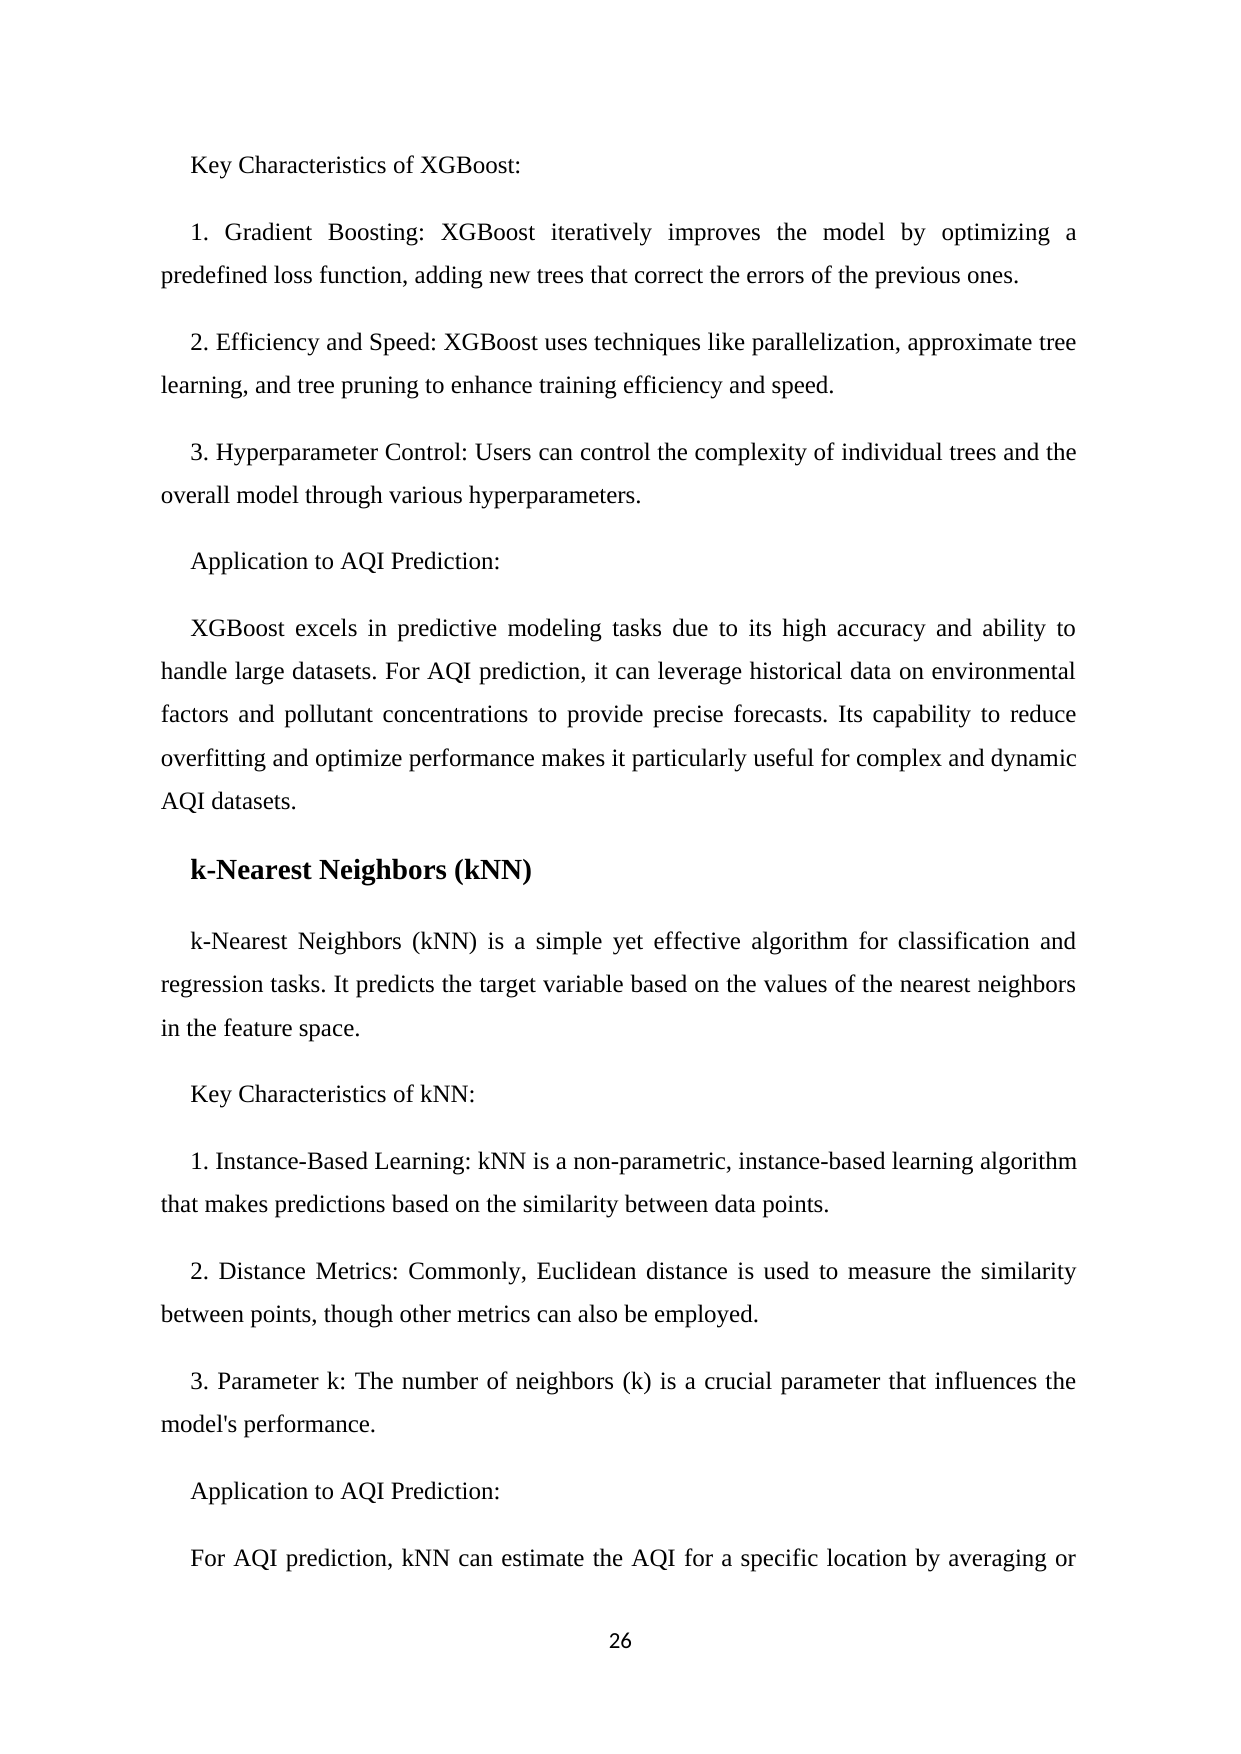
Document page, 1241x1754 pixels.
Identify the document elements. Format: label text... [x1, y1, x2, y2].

text 3. Hyperparameter Control: Users can control the complexity of individual trees and the overall model through various hyperparameters. [161, 437, 1078, 508]
text k-Nearest Neighbors (kNN) is a simple yet effective algorithm for classification and regression tasks. It predicts the target variable based on the values of the nearest neighbors in the feature space. [161, 926, 1078, 1041]
text Application to AQI Prediction: [161, 1476, 1078, 1505]
text k-Nearest Neighbors (kNN) [161, 852, 1078, 886]
text Application to AQI Prediction: [161, 546, 1078, 575]
text 2. Efficiency and Speed: XGBoost uses techniques like parallelization, approximate tree learning, and tree pruning to enhance training efficiency and speed. [161, 327, 1078, 398]
text XGBoost excels in predictive modeling tasks due to its high accuracy and ability to handle large datasets. For AQI prediction, it can leverage historical data on environmental factors and pollutant concentrations to provide precise forecasts. Its capability to reduce overfitting and optimize performance makes it particularly useful for complex and dynamic AQI datasets. [161, 613, 1078, 814]
text 2. Distance Metrics: Commonly, Euclidean distance is used to measure the similarity between points, though other metrics can also be employed. [161, 1256, 1078, 1328]
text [161, 1543, 1078, 1571]
text 1. Gradient Boosting: XGBoost iteratively improves the model by optimizing a predefined loss function, adding new trees that correct the errors of the previous ones. [161, 217, 1078, 289]
text Key Characteristics of kNN: [161, 1079, 1078, 1108]
text 3. Parameter k: The number of neighbors (k) is a crucial parameter that influences the model's performance. [161, 1366, 1078, 1438]
text Key Characteristics of XGBoost: [161, 150, 1078, 179]
text 1. Instance-Based Learning: kNN is a non-parametric, instance-based learning algorithm that makes predictions based on the similarity between data points. [161, 1146, 1078, 1218]
